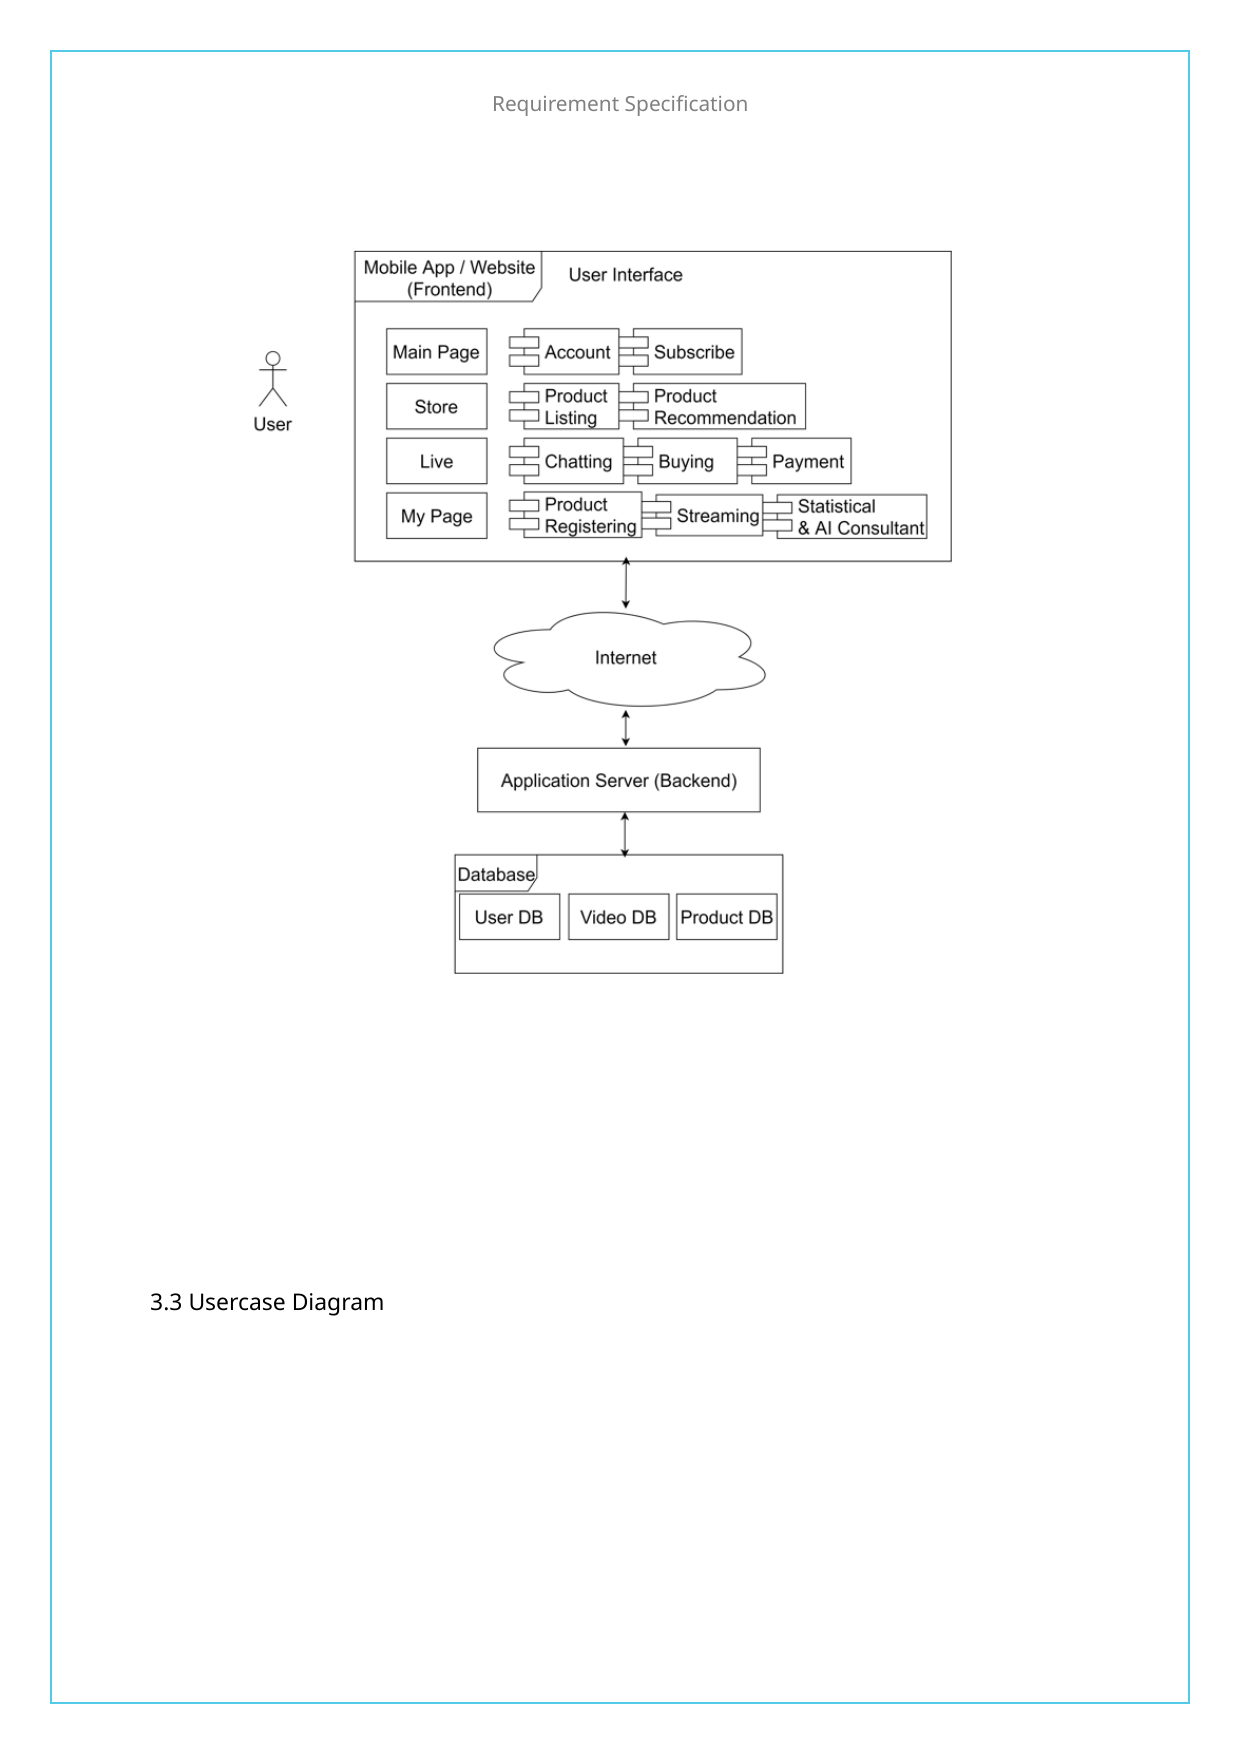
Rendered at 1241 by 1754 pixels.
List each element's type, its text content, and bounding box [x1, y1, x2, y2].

text 3.3 Usercase Diagram [150, 1286, 1090, 1317]
picture [150, 177, 1091, 1016]
